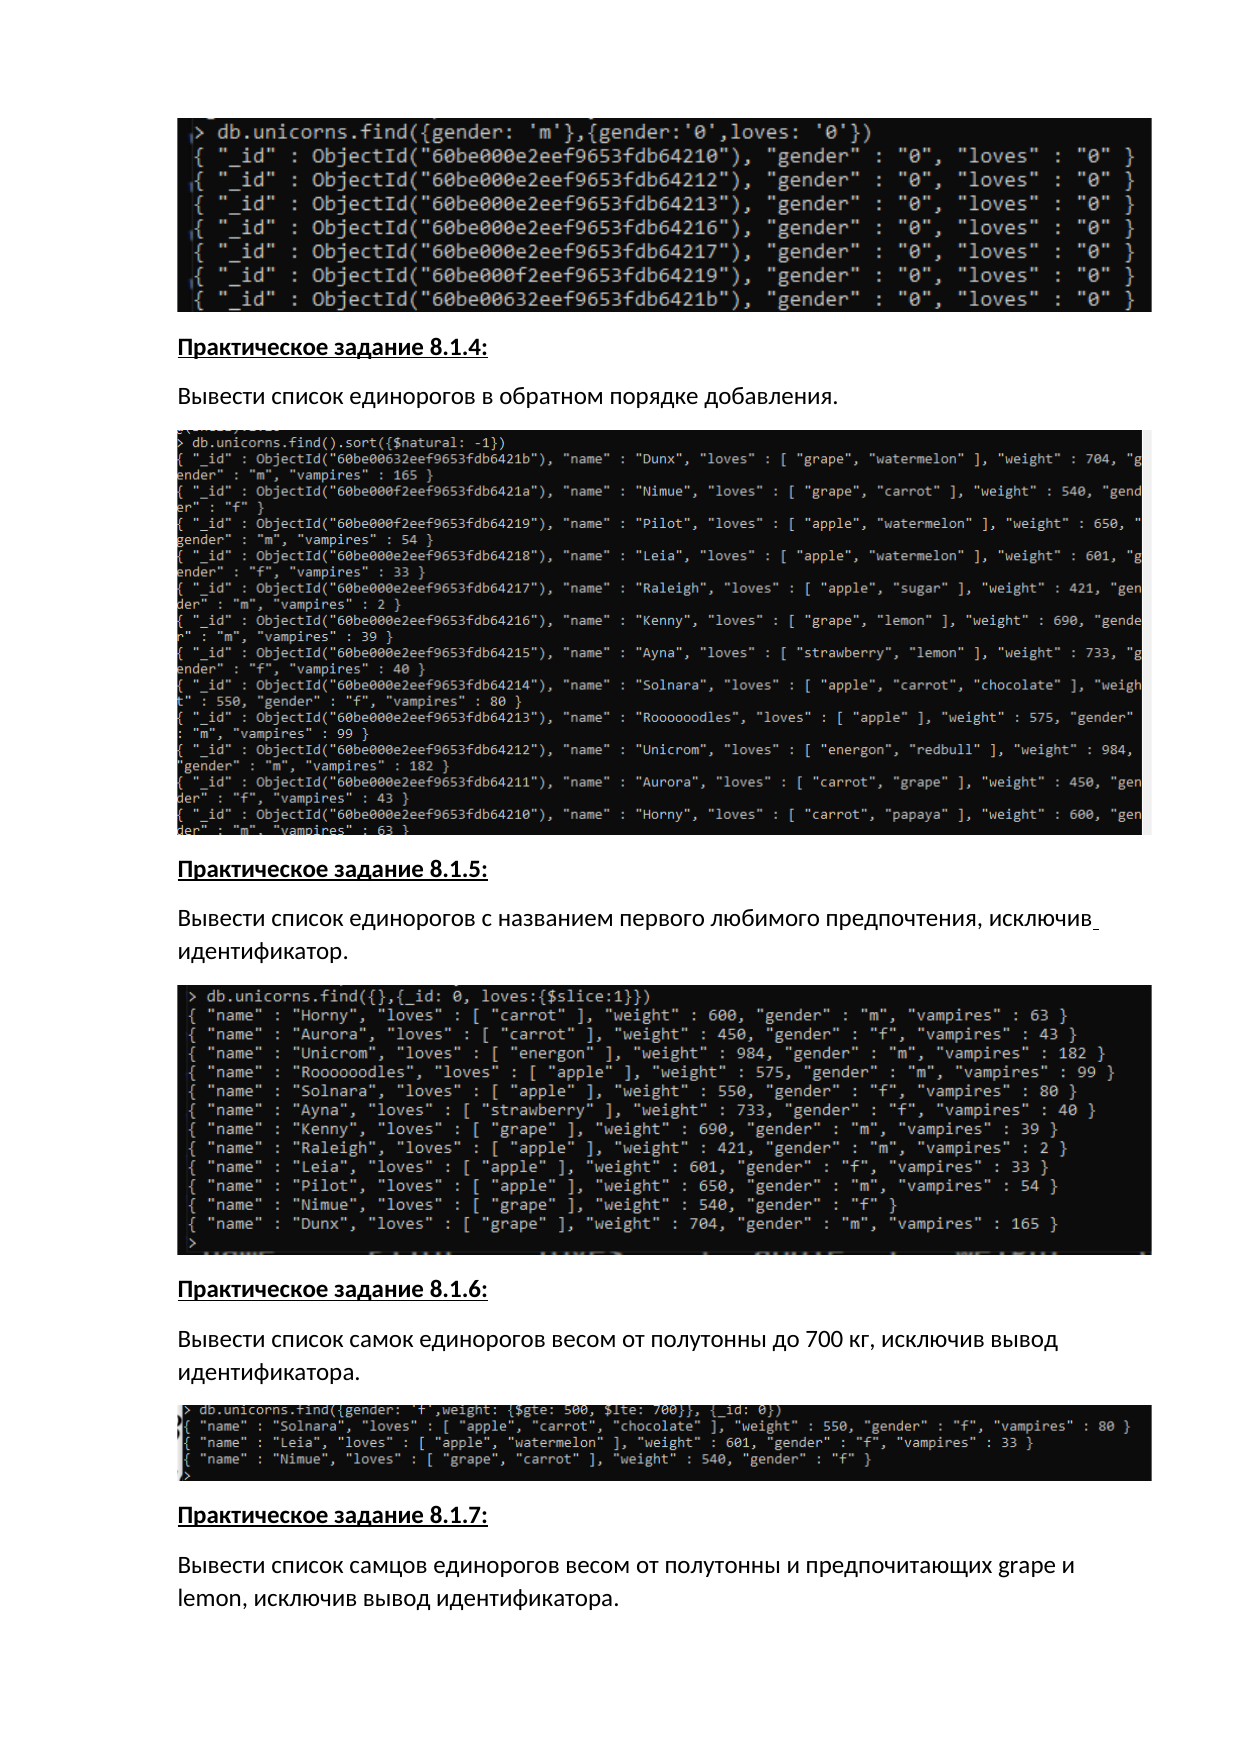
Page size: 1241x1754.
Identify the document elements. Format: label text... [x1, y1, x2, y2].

text Вывести список самок единорогов весом от полутонны до 700 кг, исключив вывод идентификатора. [177, 1323, 1152, 1387]
picture [177, 985, 1152, 1255]
text Практическое задание 8.1.7: [177, 1499, 1152, 1530]
picture [177, 1405, 1152, 1481]
text Вывести список единорогов с названием первого любимого предпочтения, исключив идентификатор. [177, 903, 1152, 966]
picture [177, 430, 1152, 835]
text Практическое задание 8.1.4: [177, 331, 1152, 361]
text Вывести список самцов единорогов весом от полутонны и предпочитающих grape и lemon, исключив вывод идентификатора. [177, 1549, 1152, 1612]
text Вывести список единорогов в обратном порядке добавления. [177, 380, 1152, 411]
picture [177, 118, 1152, 312]
text Практическое задание 8.1.6: [177, 1274, 1152, 1304]
text Практическое задание 8.1.5: [177, 853, 1152, 883]
